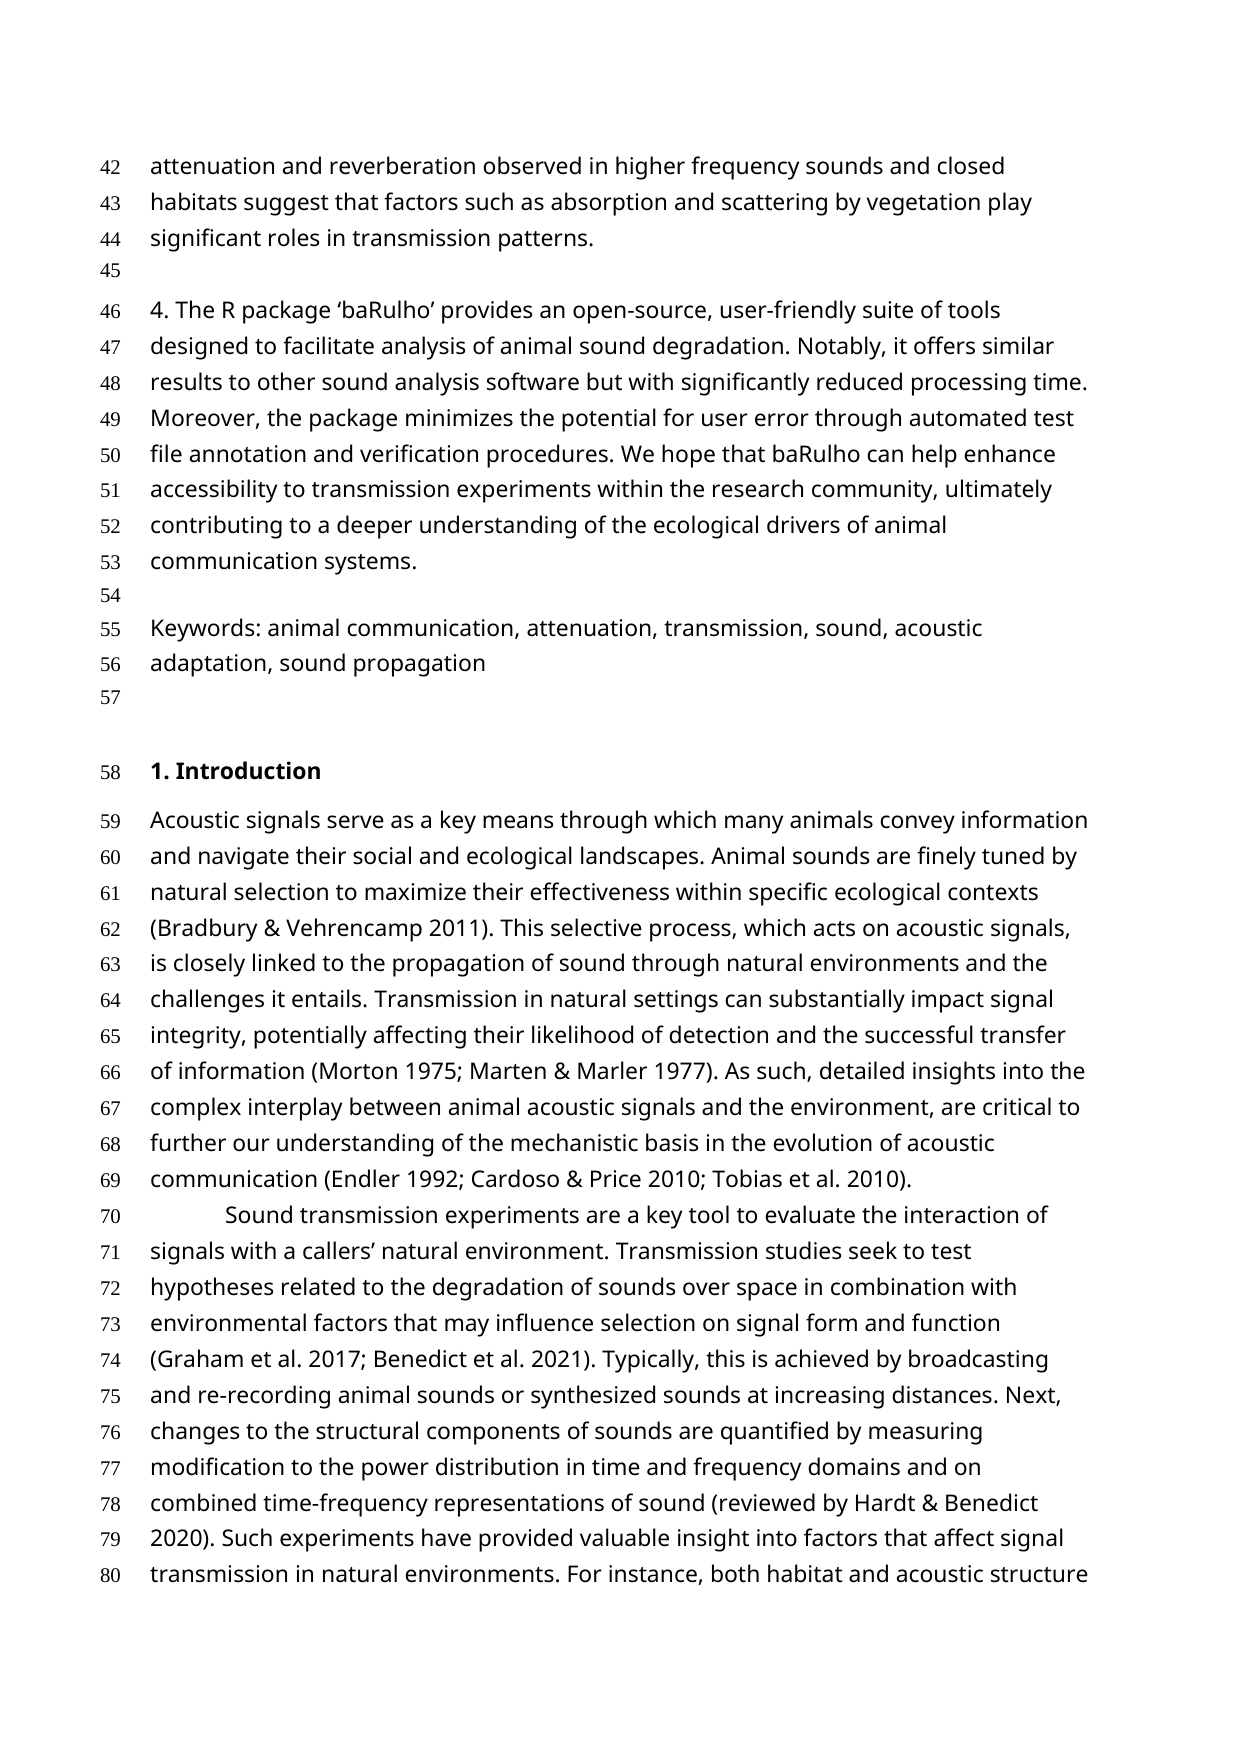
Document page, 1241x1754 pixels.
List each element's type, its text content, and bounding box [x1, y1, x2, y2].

text Keywords: animal communication, attenuation, transmission, sound, acoustic adaptation, sound propagation [150, 611, 1090, 679]
subtitle 1. Introduction [150, 755, 1090, 786]
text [150, 1199, 1090, 1589]
text Acoustic signals serve as a key means through which many animals convey information and navigate their social and ecological landscapes. Animal sounds are finely tuned by natural selection to maximize their effectiveness within specific ecological contexts (Bradbury & Vehrencamp 2011). This selective process, which acts on acoustic signals, is closely linked to the propagation of sound through natural environments and the challenges it entails. Transmission in natural settings can substantially impact signal integrity, potentially affecting their likelihood of detection and the successful transfer of information (Morton 1975; Marten & Marler 1977). As such, detailed insights into the complex interplay between animal acoustic signals and the environment, are critical to further our understanding of the mechanistic basis in the evolution of acoustic communication (Endler 1992; Cardoso & Price 2010; Tobias et al. 2010). [150, 804, 1090, 1194]
text 4. The R package ‘baRulho’ provides an open-source, user-friendly suite of tools designed to facilitate analysis of animal sound degradation. Notably, it offers similar results to other sound analysis software but with significantly reduced processing time. Moreover, the package minimizes the potential for user error through automated test file annotation and verification procedures. We hope that baRulho can help enhance accessibility to transmission experiments within the research community, ultimately contributing to a deeper understanding of the ecological drivers of animal communication systems. [150, 294, 1090, 577]
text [150, 150, 1090, 253]
